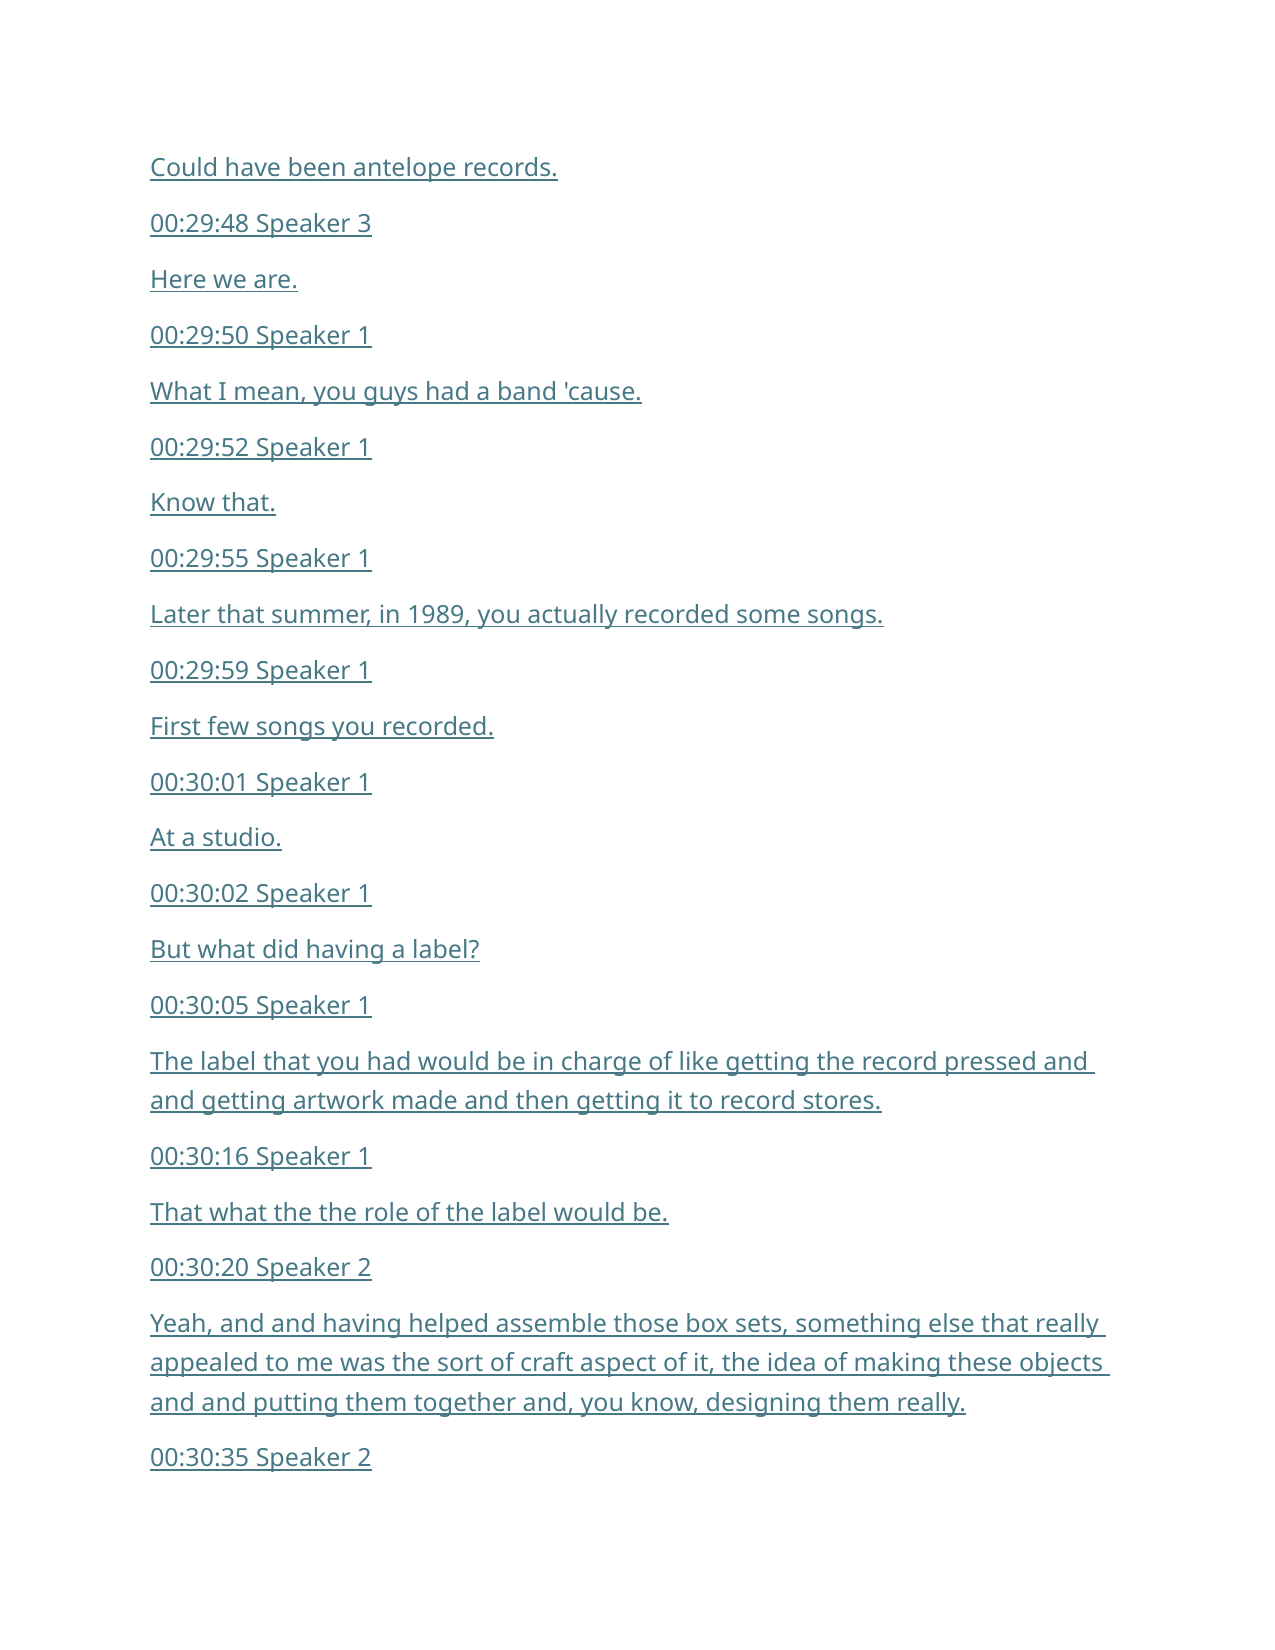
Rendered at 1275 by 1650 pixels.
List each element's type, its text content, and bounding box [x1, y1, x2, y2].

text First few songs you recorded. [150, 708, 1125, 742]
text 00:29:48 Speaker 3 [150, 206, 1125, 240]
text That what the the role of the label would be. [150, 1194, 1125, 1228]
text Later that summer, in 1989, you actually recorded some songs. [150, 597, 1125, 631]
text The label that you had would be in charge of like getting the record pressed and and getting artwork made and then getting it to record stores. [150, 1043, 1125, 1117]
text 00:29:50 Speaker 1 [150, 317, 1125, 352]
text 00:29:52 Speaker 1 [150, 429, 1125, 463]
text What I mean, you guys had a band 'cause. [150, 373, 1125, 407]
text 00:29:59 Speaker 1 [150, 652, 1125, 687]
text 00:30:16 Speaker 1 [150, 1138, 1125, 1172]
text Here we are. [150, 262, 1125, 296]
text Yeah, and and having helped assemble those box sets, something else that really appealed to me was the sort of craft aspect of it, the idea of making these objects and and putting them together and, you know, designing them really. [150, 1306, 1125, 1418]
text 00:30:35 Speaker 2 [150, 1440, 1125, 1474]
text Could have been antelope records. [150, 150, 1125, 184]
text Know that. [150, 485, 1125, 519]
text 00:30:20 Speaker 2 [150, 1250, 1125, 1284]
text At a studio. [150, 820, 1125, 854]
text 00:30:02 Speaker 1 [150, 876, 1125, 910]
text 00:30:05 Speaker 1 [150, 987, 1125, 1022]
text 00:29:55 Speaker 1 [150, 541, 1125, 575]
text But what did having a label? [150, 932, 1125, 966]
text 00:30:01 Speaker 1 [150, 764, 1125, 798]
